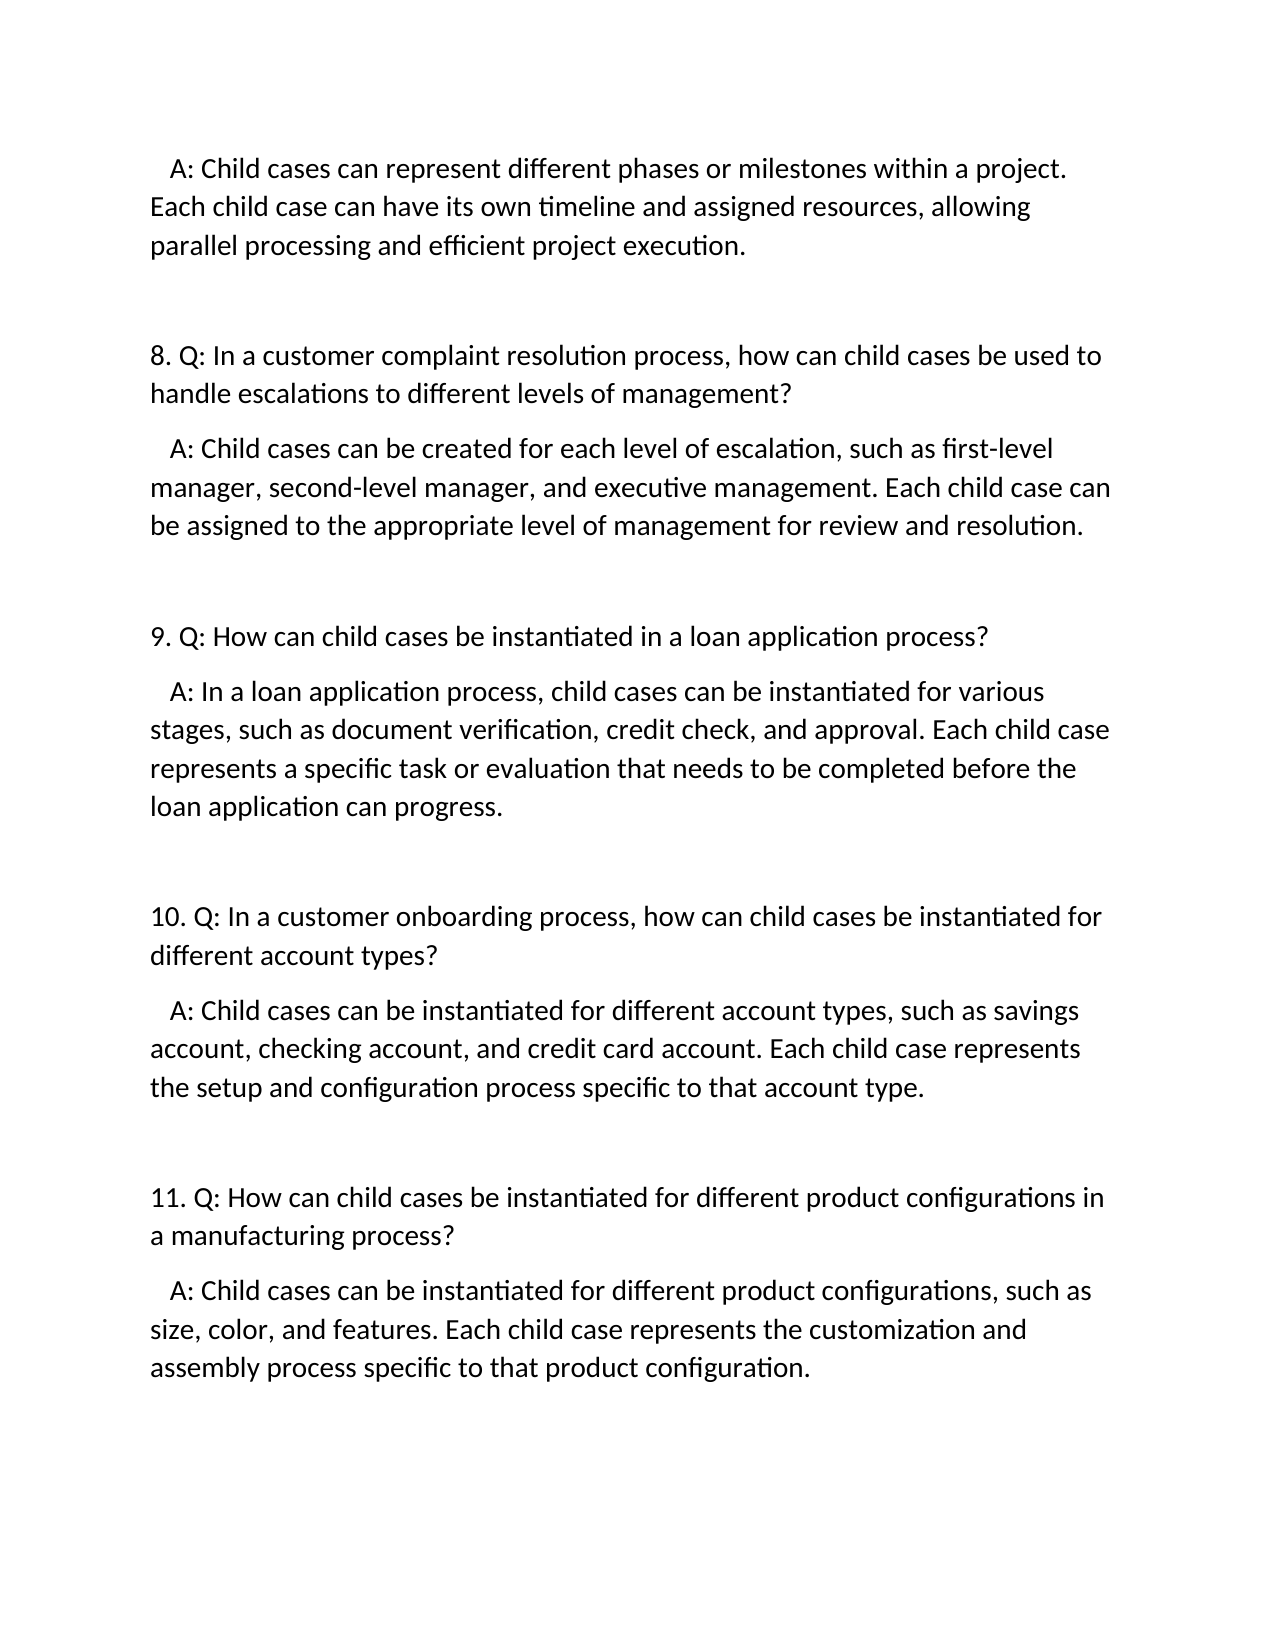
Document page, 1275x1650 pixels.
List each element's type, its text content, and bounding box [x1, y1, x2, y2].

text A: In a loan application process, child cases can be instantiated for various stages, such as document verification, credit check, and approval. Each child case represents a specific task or evaluation that needs to be completed before the loan application can progress. [150, 673, 1125, 824]
text 9. Q: How can child cases be instantiated in a loan application process? [150, 618, 1125, 653]
text A: Child cases can represent different phases or milestones within a project. Each child case can have its own timeline and assigned resources, allowing parallel processing and efficient project execution. [150, 150, 1125, 262]
text A: Child cases can be created for each level of escalation, such as first-level manager, second-level manager, and executive management. Each child case can be assigned to the appropriate level of management for review and resolution. [150, 431, 1125, 543]
text A: Child cases can be instantiated for different account types, such as savings account, checking account, and credit card account. Each child case represents the setup and configuration process specific to that account type. [150, 992, 1125, 1104]
text 11. Q: How can child cases be instantiated for different product configurations in a manufacturing process? [150, 1179, 1125, 1253]
text 8. Q: In a customer complaint resolution process, how can child cases be used to handle escalations to different levels of management? [150, 337, 1125, 411]
text A: Child cases can be instantiated for different product configurations, such as size, color, and features. Each child case represents the customization and assembly process specific to that product configuration. [150, 1272, 1125, 1385]
text 10. Q: In a customer onboarding process, how can child cases be instantiated for different account types? [150, 898, 1125, 972]
